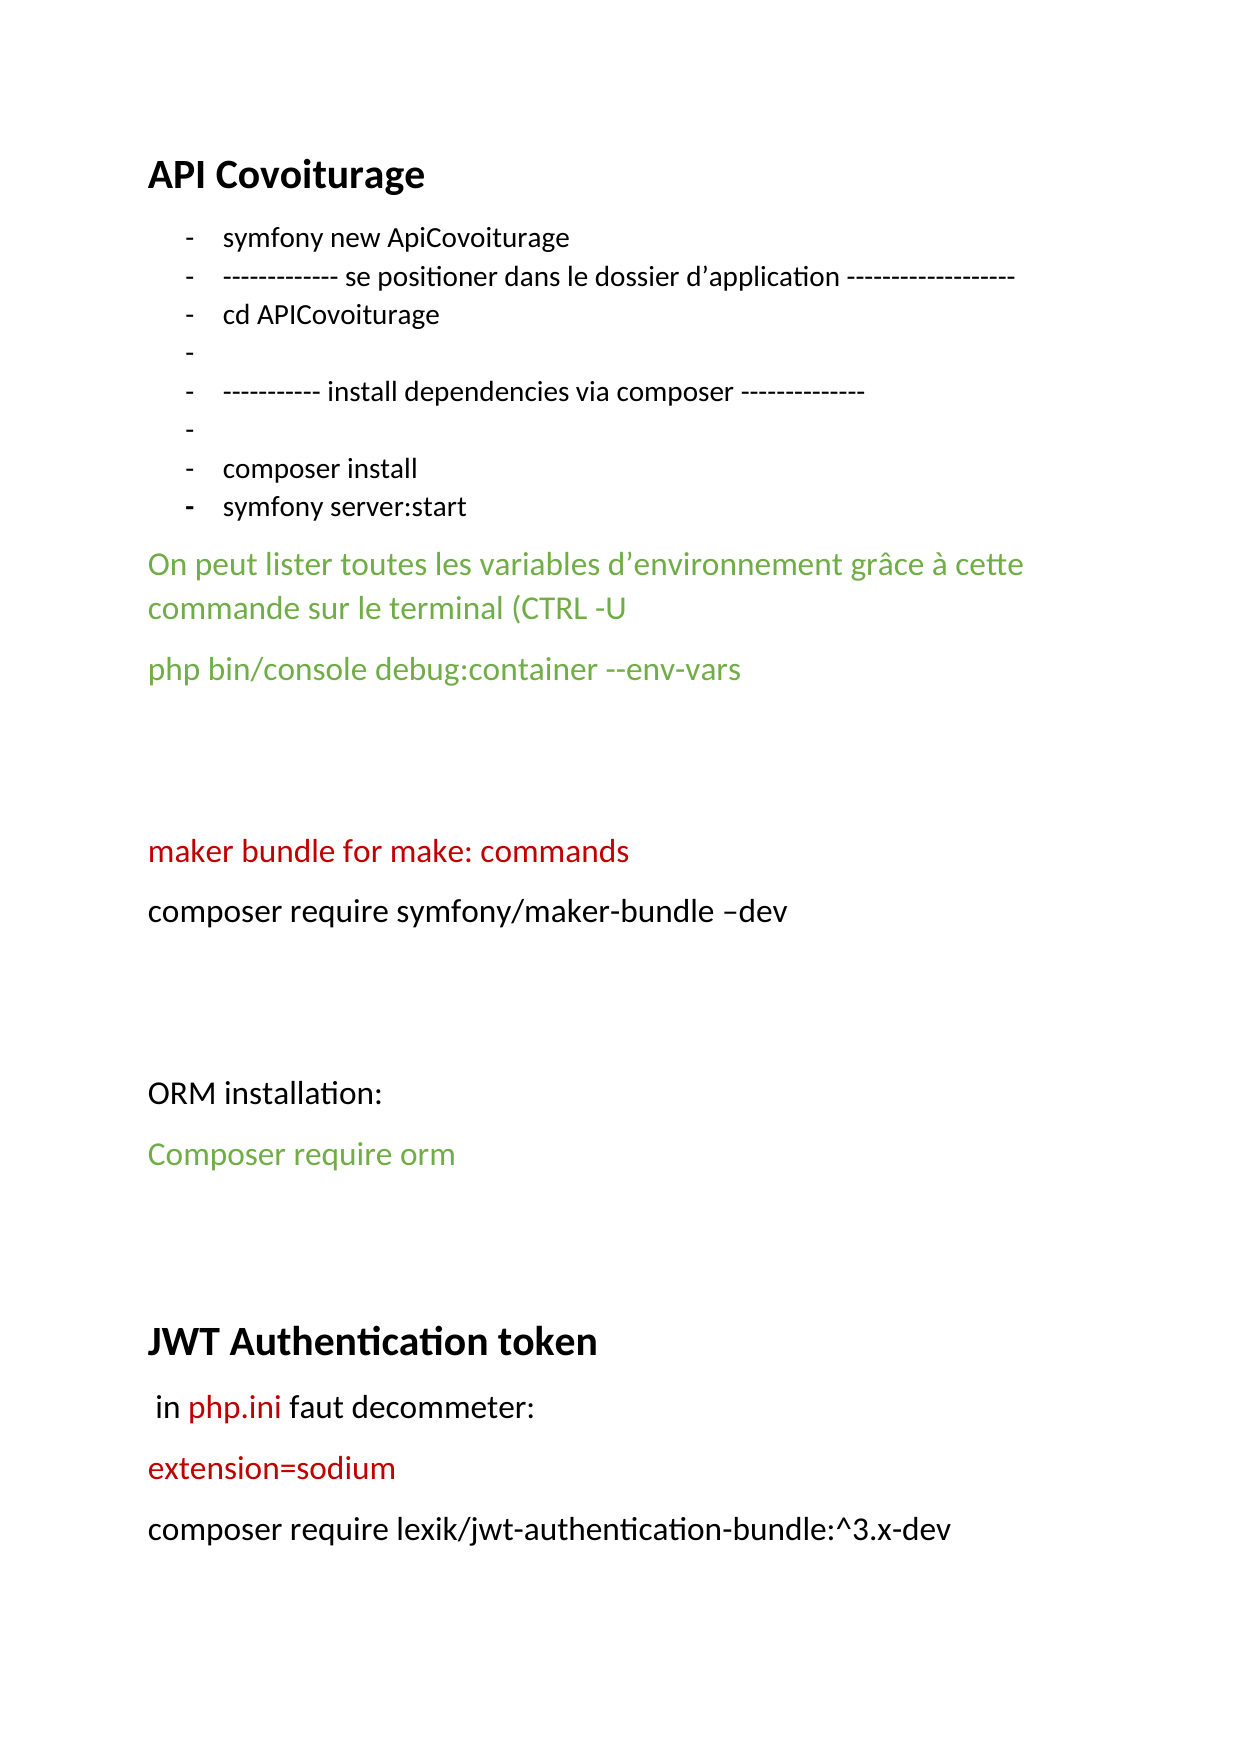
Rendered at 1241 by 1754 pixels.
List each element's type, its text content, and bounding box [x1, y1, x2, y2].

text in php.ini faut decommeter: [148, 1386, 1093, 1427]
list symfony server:start [185, 488, 1093, 524]
text ORM installation: [148, 1072, 1093, 1113]
text composer require symfony/maker-bundle –dev [148, 890, 1093, 931]
text extension=sodium [148, 1447, 1093, 1488]
text JWT Authentication token [148, 1315, 1093, 1366]
list ----------- install dependencies via composer -------------- [185, 373, 1093, 408]
text API Covoiturage [148, 148, 1093, 198]
list symfony new ApiCovoiturage [185, 219, 1093, 255]
text maker bundle for make: commands [148, 830, 1093, 871]
text On peut lister toutes les variables d’environnement grâce à cette commande sur le terminal (CTRL -U [148, 543, 1093, 628]
text composer require lexik/jwt-authentication-bundle:^3.x-dev [148, 1508, 1093, 1548]
list cd APICovoiturage [185, 296, 1093, 332]
list composer install [185, 450, 1093, 485]
text php bin/console debug:container --env-vars [148, 648, 1093, 689]
list ------------- se positioner dans le dossier d’application ------------------- [185, 258, 1093, 293]
text Composer require orm [148, 1133, 1093, 1174]
